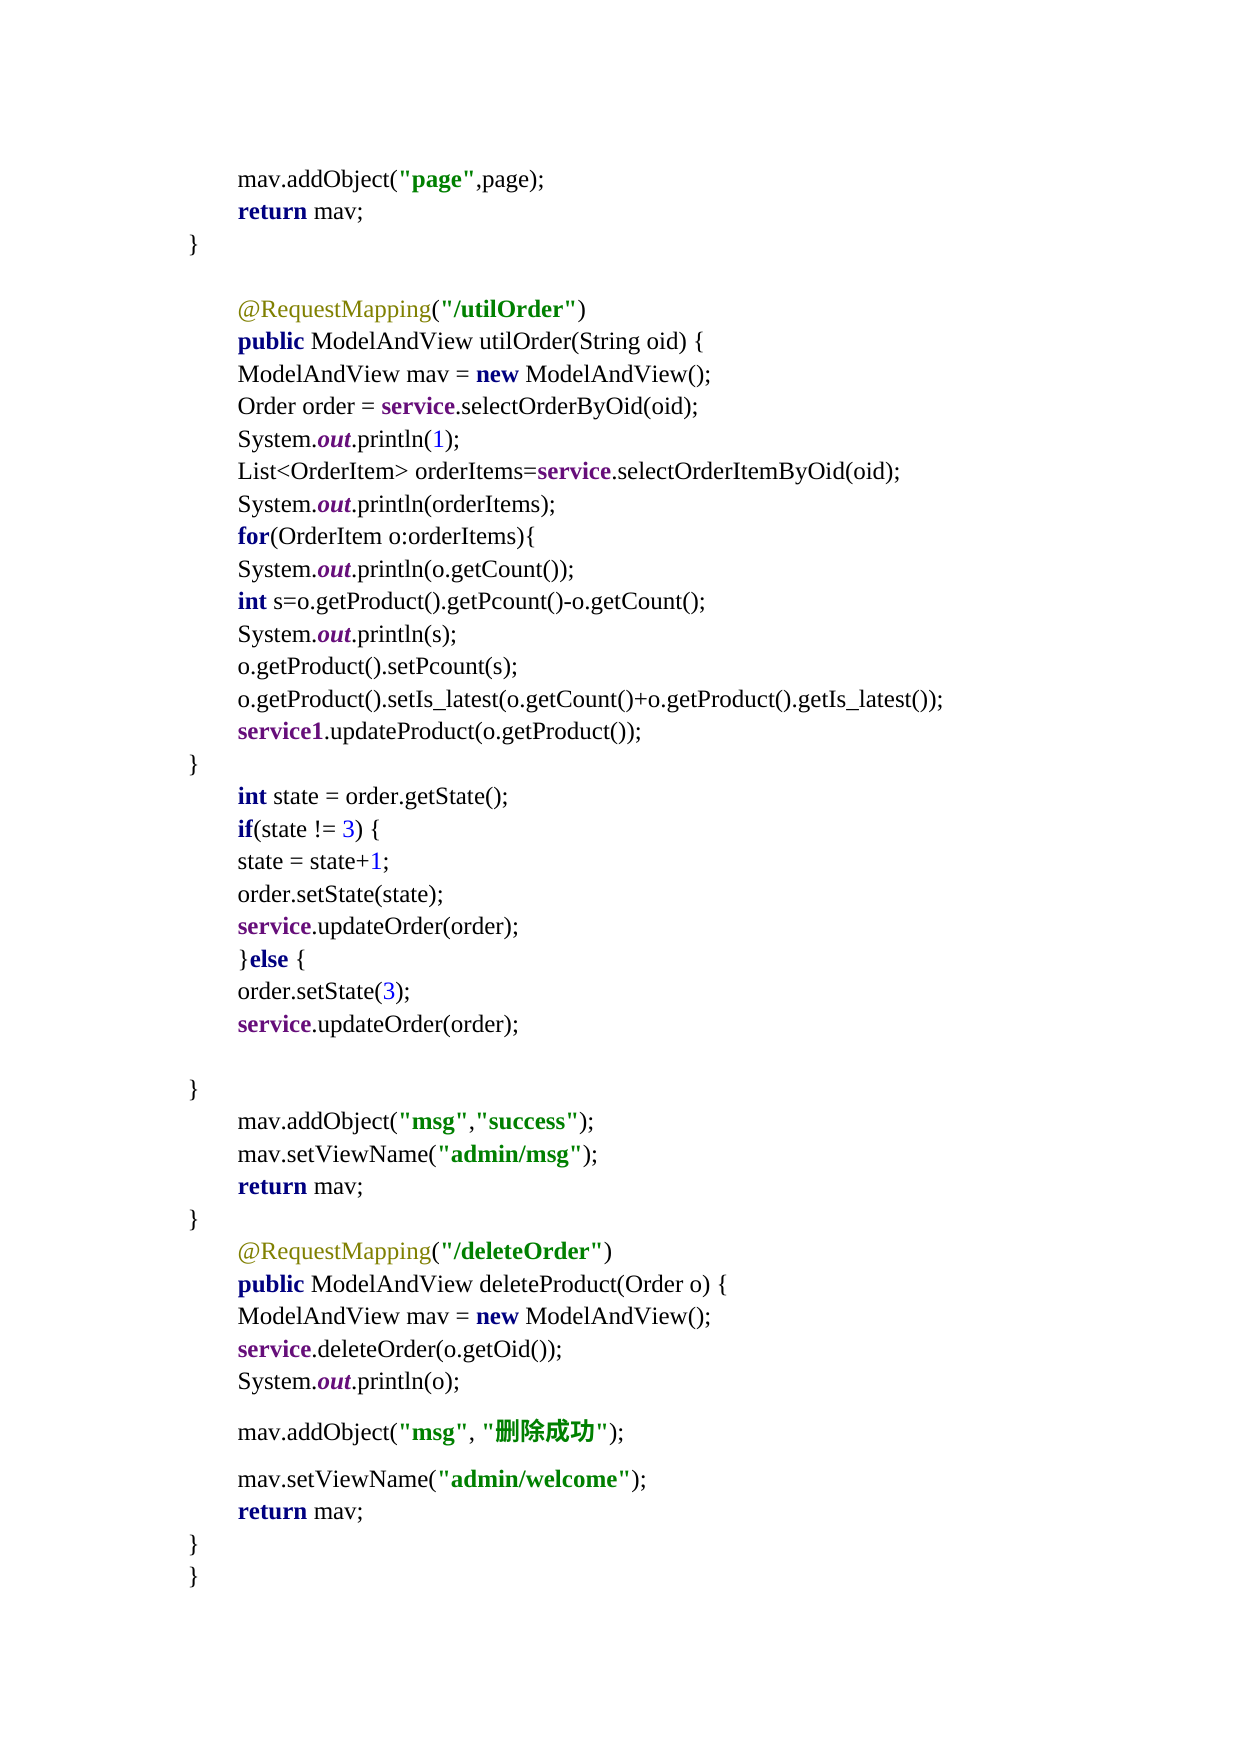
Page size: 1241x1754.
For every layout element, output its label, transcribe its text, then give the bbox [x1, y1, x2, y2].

text Order order = service.selectOrderByOid(oid); [187, 389, 1053, 422]
text } [187, 1202, 1053, 1234]
text ModelAndView mav = new ModelAndView(); [187, 1299, 1053, 1332]
text if(state != 3) { [187, 812, 1053, 844]
text System.out.println(s); [187, 617, 1053, 649]
text service.updateOrder(order); [187, 909, 1053, 942]
text mav.setViewName("admin/welcome"); [187, 1462, 1053, 1494]
text o.getProduct().setPcount(s); [187, 649, 1053, 682]
text System.out.println(o); [187, 1364, 1053, 1397]
text System.out.println(1); [187, 422, 1053, 454]
text service.updateOrder(order); [187, 1007, 1053, 1039]
text ModelAndView mav = new ModelAndView(); [187, 357, 1053, 389]
text state = state+1; [187, 844, 1053, 877]
text @RequestMapping("/utilOrder") [187, 292, 1053, 324]
text mav.addObject("msg","success"); [187, 1104, 1053, 1137]
text service1.updateProduct(o.getProduct()); [187, 714, 1053, 747]
text order.setState(state); [187, 877, 1053, 909]
text int state = order.getState(); [187, 779, 1053, 812]
text return mav; [187, 1169, 1053, 1202]
text mav.addObject("page",page); [187, 162, 1053, 194]
text }else { [187, 942, 1053, 974]
text mav.addObject("msg", "删除成功"); [187, 1397, 1053, 1462]
text for(OrderItem o:orderItems){ [187, 519, 1053, 552]
text } [187, 1527, 1053, 1559]
text } [187, 1072, 1053, 1104]
text } [187, 747, 1053, 779]
text System.out.println(orderItems); [187, 487, 1053, 519]
text public ModelAndView utilOrder(String oid) { [187, 324, 1053, 357]
text @RequestMapping("/deleteOrder") [187, 1234, 1053, 1267]
text return mav; [187, 1494, 1053, 1527]
text o.getProduct().setIs_latest(o.getCount()+o.getProduct().getIs_latest()); [187, 682, 1053, 714]
text order.setState(3); [187, 974, 1053, 1007]
text System.out.println(o.getCount()); [187, 552, 1053, 584]
text List<OrderItem> orderItems=service.selectOrderItemByOid(oid); [187, 454, 1053, 487]
text return mav; [187, 194, 1053, 227]
text } [187, 1559, 1053, 1592]
text service.deleteOrder(o.getOid()); [187, 1332, 1053, 1364]
text mav.setViewName("admin/msg"); [187, 1137, 1053, 1169]
text public ModelAndView deleteProduct(Order o) { [187, 1267, 1053, 1299]
text int s=o.getProduct().getPcount()-o.getCount(); [187, 584, 1053, 617]
text } [187, 227, 1053, 259]
